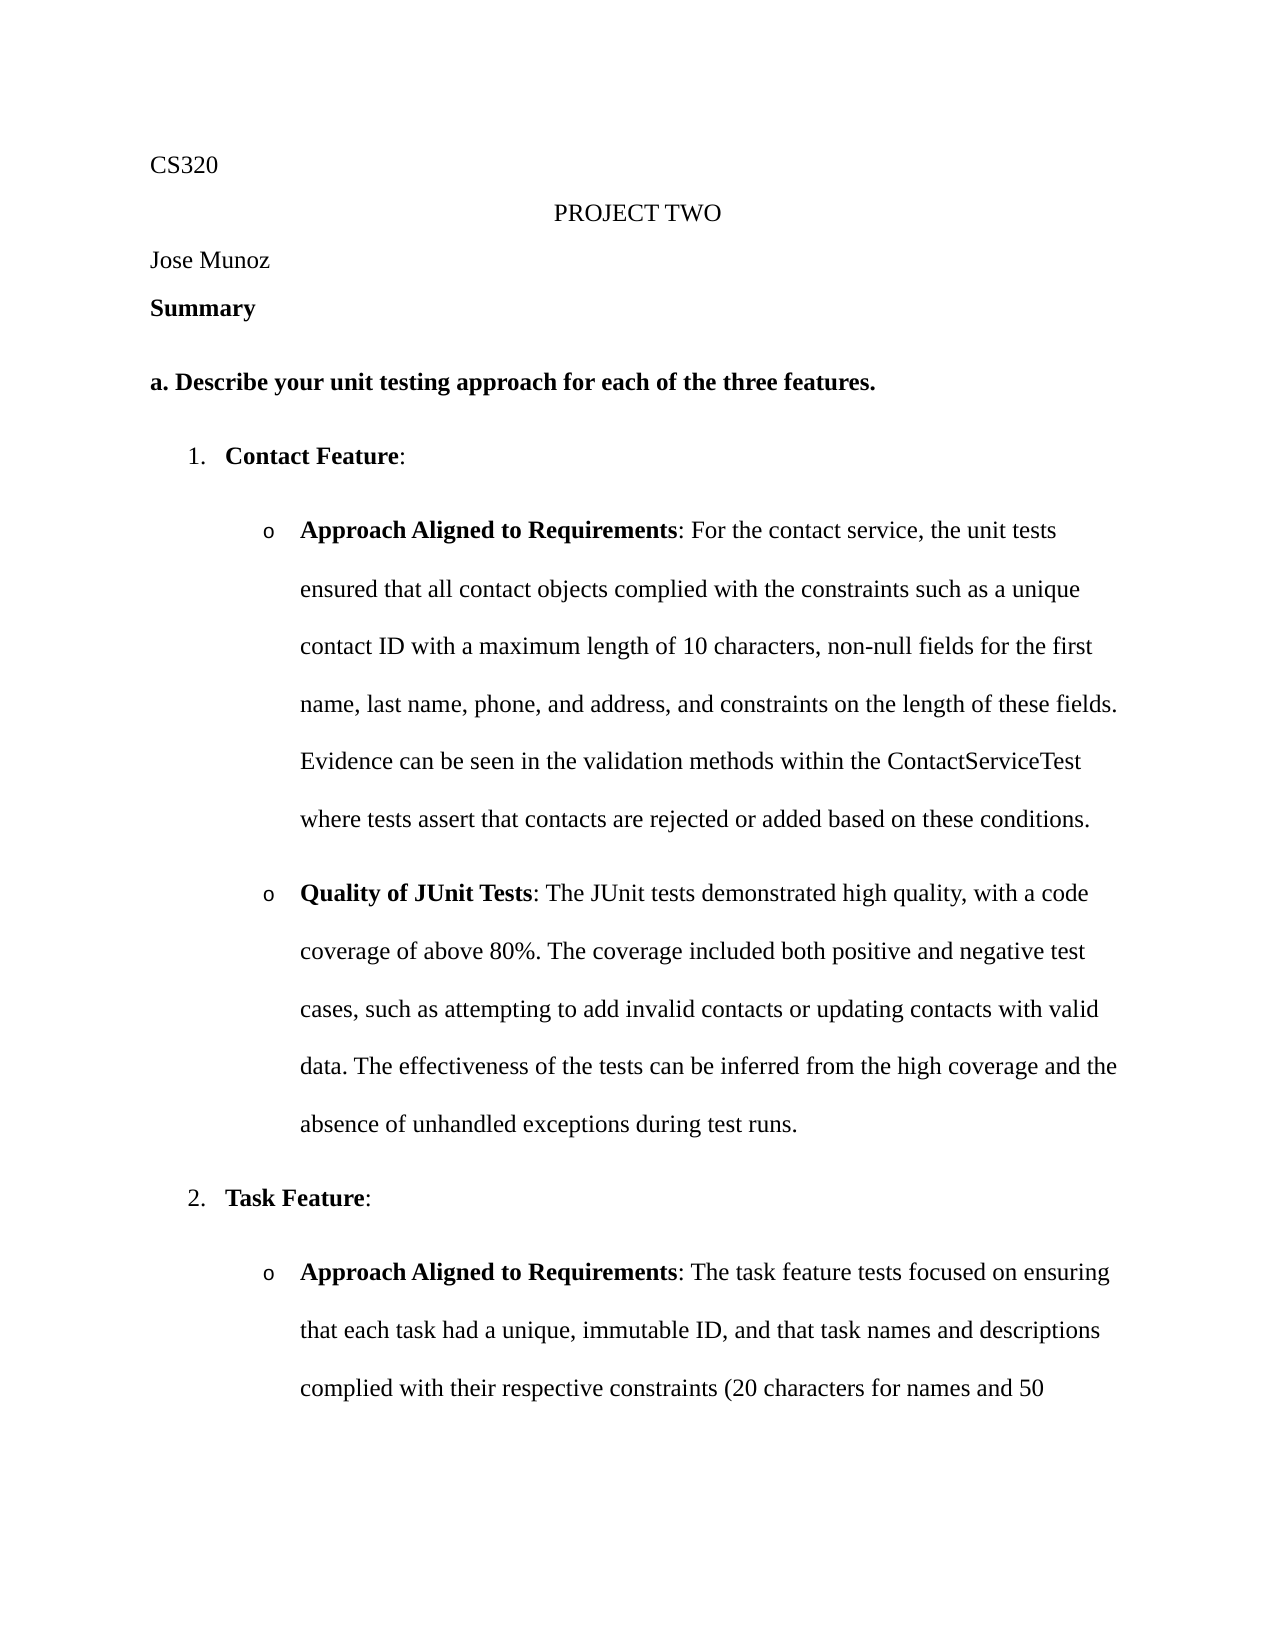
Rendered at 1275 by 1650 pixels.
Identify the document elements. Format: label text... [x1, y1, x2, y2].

list Approach Aligned to Requirements: For the contact service, the unit tests ensured that all contact objects complied with the constraints such as a unique contact ID with a maximum length of 10 characters, non-null fields for the first name, last name, phone, and address, and constraints on the length of these fields. Evidence can be seen in the validation methods within the ContactServiceTest where tests assert that contacts are rejected or added based on these conditions. [262, 516, 1125, 833]
text Jose Munoz [150, 245, 1125, 274]
text a. Describe your unit testing approach for each of the three features. [150, 367, 1125, 396]
list Quality of JUnit Tests: The JUnit tests demonstrated high quality, with a code coverage of above 80%. The coverage included both positive and negative test cases, such as attempting to add invalid contacts or updating contacts with valid data. The effectiveness of the tests can be inferred from the high coverage and the absence of unhandled exceptions during test runs. [262, 878, 1125, 1138]
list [262, 1257, 1125, 1402]
text CS320 [150, 150, 1125, 179]
list Task Feature: [187, 1183, 1125, 1212]
text PROJECT TWO [150, 198, 1125, 226]
list Contact Feature: [187, 441, 1125, 470]
text Summary [150, 293, 1125, 322]
